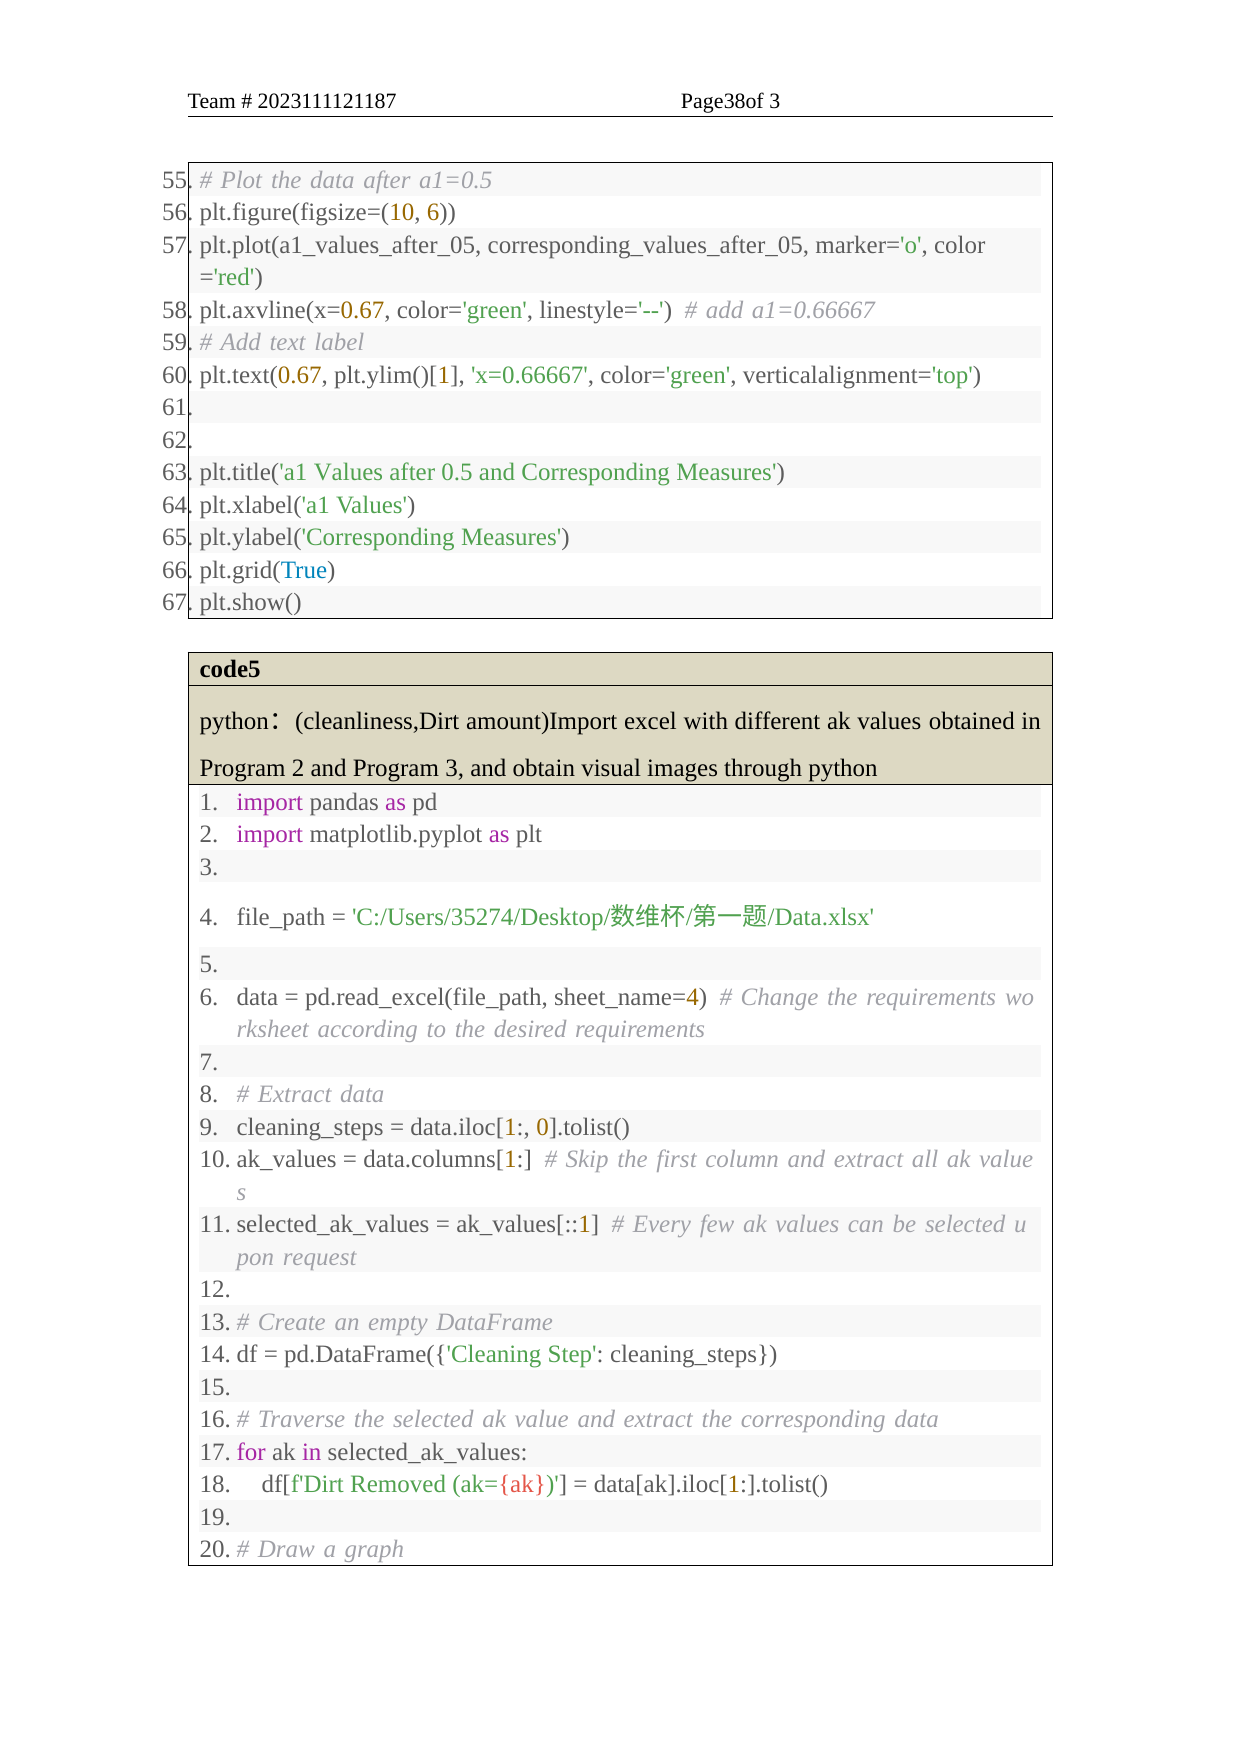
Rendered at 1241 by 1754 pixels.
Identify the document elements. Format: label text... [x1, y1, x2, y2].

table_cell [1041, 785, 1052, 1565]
picture [280, 562, 287, 576]
table_header code5 [189, 653, 1052, 685]
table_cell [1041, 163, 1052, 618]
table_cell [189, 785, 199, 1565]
table_cell python：(cleanliness,Dirt amount)Import excel with different ak values ​​obtained in Program 2 and Program 3, and obtain visual images through python [189, 686, 1052, 784]
